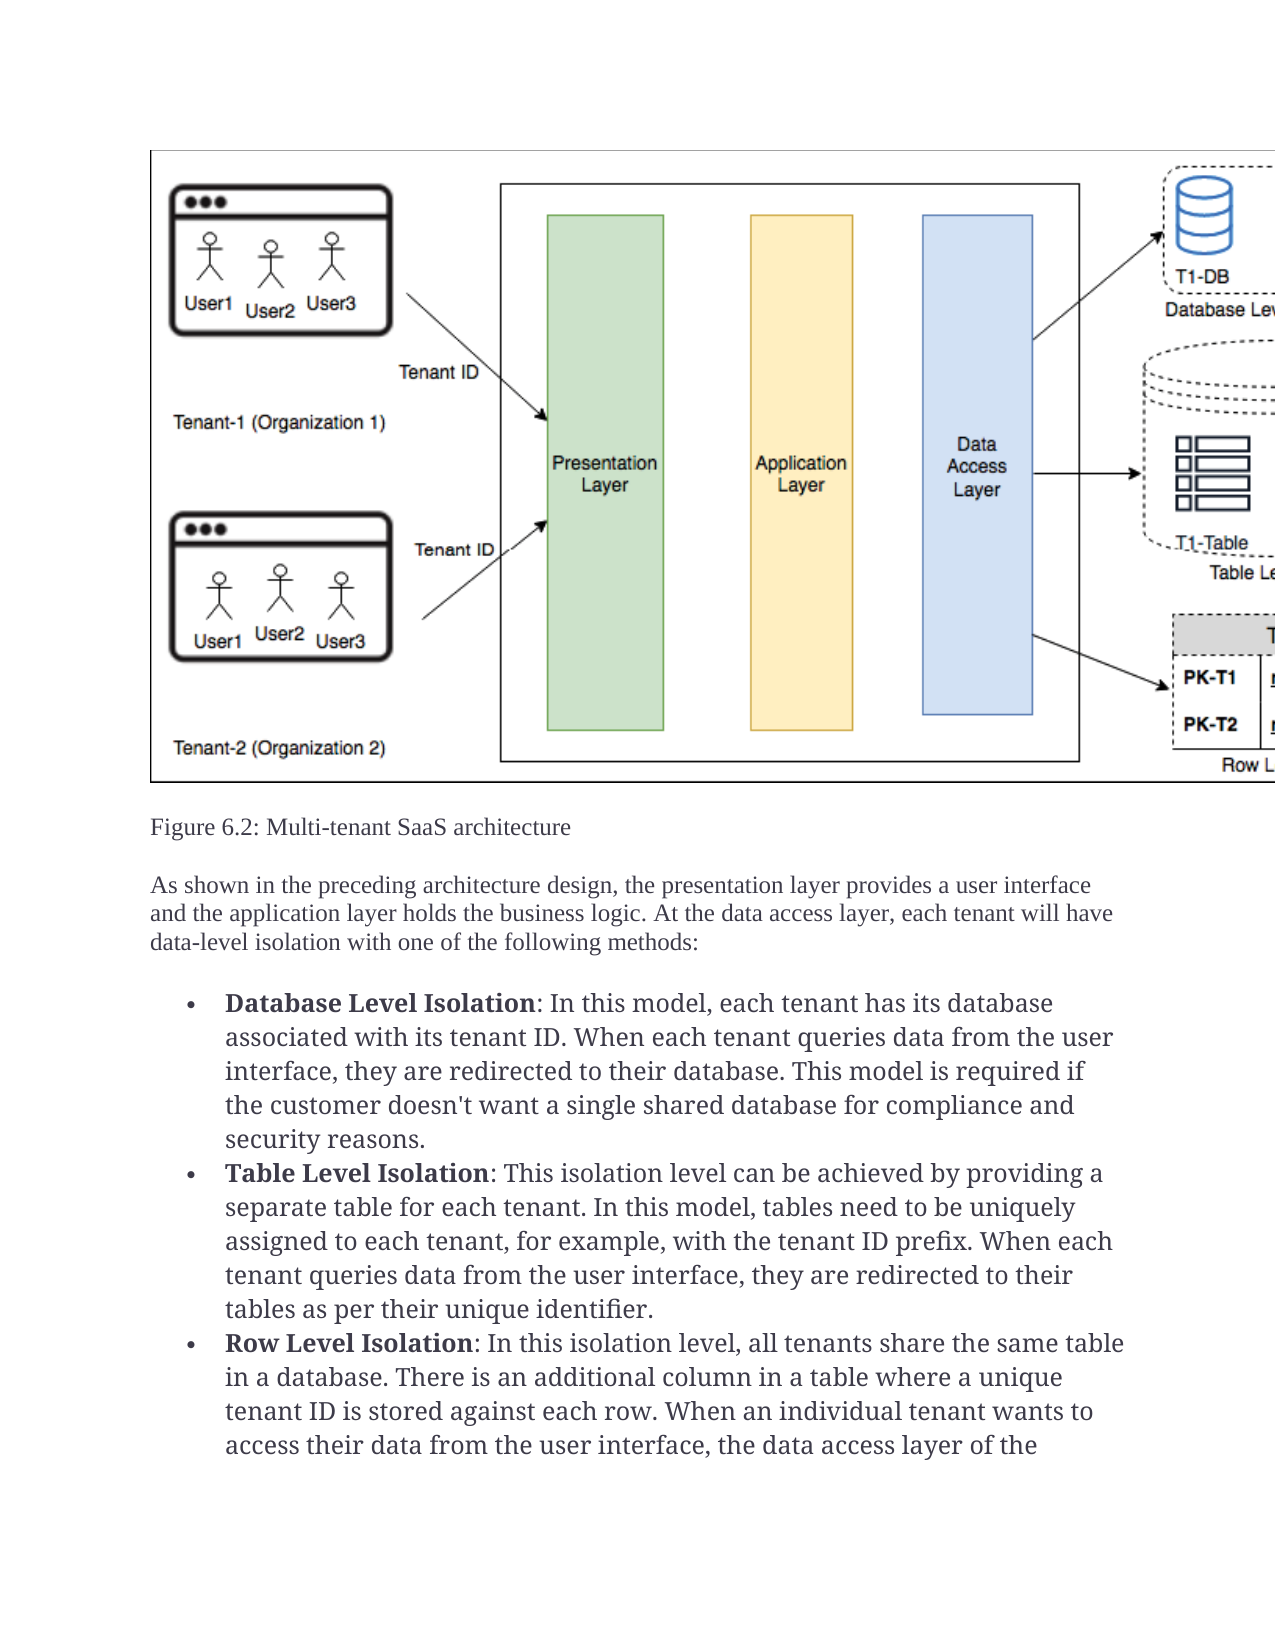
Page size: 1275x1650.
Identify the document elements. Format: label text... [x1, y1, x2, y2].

text As shown in the preceding architecture design, the presentation layer provides a user interface and the application layer holds the business logic. At the data access layer, each tenant will have data-level isolation with one of the following methods: [150, 870, 1125, 956]
text Figure 6.2: Multi-tenant SaaS architecture [150, 812, 1125, 841]
list Table Level Isolation: This isolation level can be achieved by providing a separate table for each tenant. In this model, tables need to be uniquely assigned to each tenant, for example, with the tenant ID prefix. When each tenant queries data from the user interface, they are redirected to their tables as per their unique identifier. [187, 1156, 1125, 1326]
list Database Level Isolation: In this model, each tenant has its database associated with its tenant ID. When each tenant queries data from the user interface, they are redirected to their database. This model is required if the customer doesn't want a single shared database for compliance and security reasons. [187, 985, 1125, 1156]
picture [150, 150, 1275, 783]
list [187, 1326, 1125, 1462]
